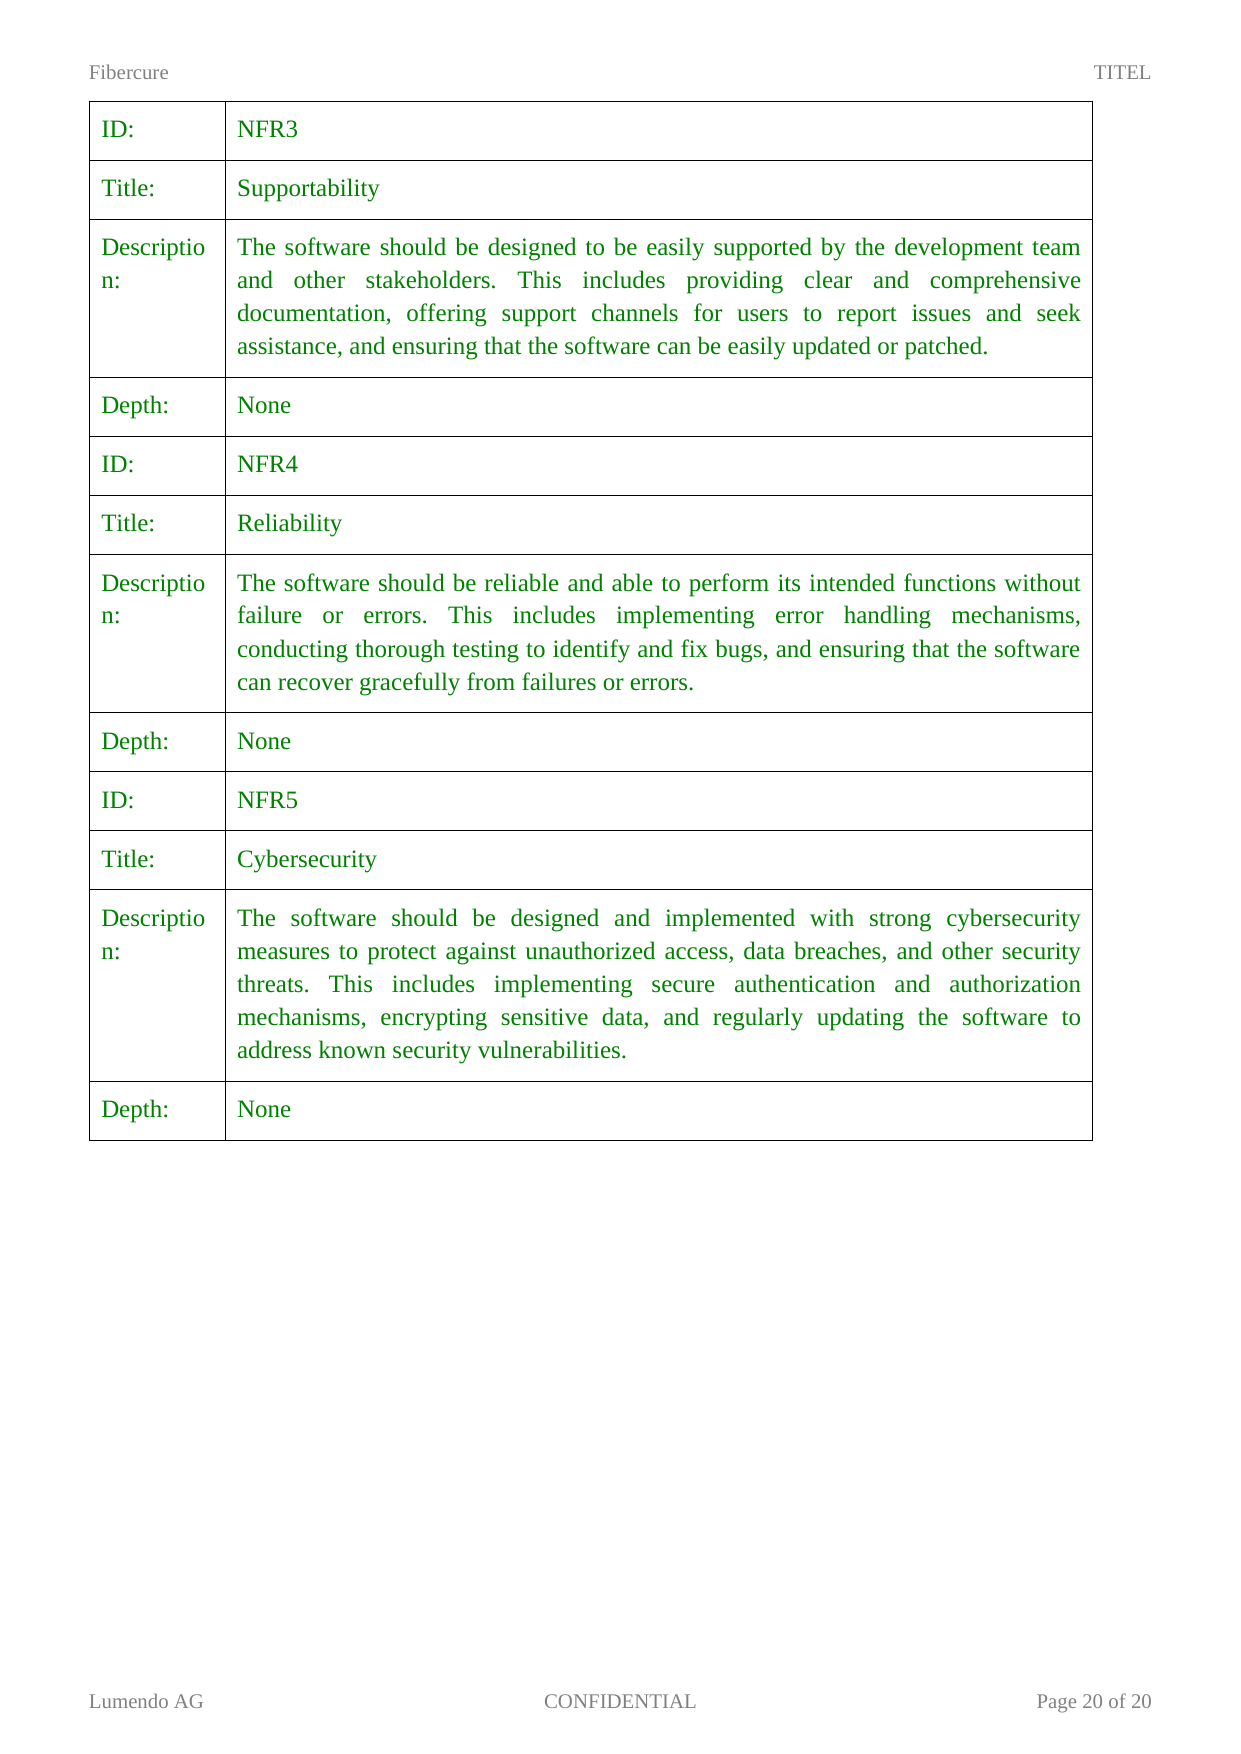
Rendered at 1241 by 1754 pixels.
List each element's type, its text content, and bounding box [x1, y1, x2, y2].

table_cell Depth: [90, 378, 225, 436]
table_cell None [226, 378, 1092, 436]
table_cell Supportability [226, 161, 1092, 219]
table_cell The software should be designed to be easily supported by the development team and other stakeholders. This includes providing clear and comprehensive documentation, offering support channels for users to report issues and seek assistance, and ensuring that the software can be easily updated or patched. [226, 220, 1092, 377]
table_cell ID: [90, 437, 225, 495]
table_cell Description: [90, 220, 225, 377]
table_cell None [226, 1082, 1092, 1139]
table_cell None [226, 713, 1092, 771]
table_cell ID: [90, 772, 225, 830]
table_cell Reliability [226, 496, 1092, 554]
table_cell The software should be designed and implemented with strong cybersecurity measures to protect against unauthorized access, data breaches, and other security threats. This includes implementing secure authentication and authorization mechanisms, encrypting sensitive data, and regularly updating the software to address known security vulnerabilities. [226, 890, 1092, 1081]
table_cell Description: [90, 890, 225, 1081]
table_cell Title: [90, 831, 225, 889]
table_cell NFR4 [226, 437, 1092, 495]
table_cell Description: [90, 555, 225, 712]
table_cell NFR5 [226, 772, 1092, 830]
table_cell Cybersecurity [226, 831, 1092, 889]
table_cell Depth: [90, 1082, 225, 1139]
table_cell Depth: [90, 713, 225, 771]
table_cell NFR3 [226, 102, 1092, 160]
table_cell Title: [90, 161, 225, 219]
table_cell The software should be reliable and able to perform its intended functions without failure or errors. This includes implementing error handling mechanisms, conducting thorough testing to identify and fix bugs, and ensuring that the software can recover gracefully from failures or errors. [226, 555, 1092, 712]
table_cell ID: [90, 102, 225, 160]
table_cell Title: [90, 496, 225, 554]
